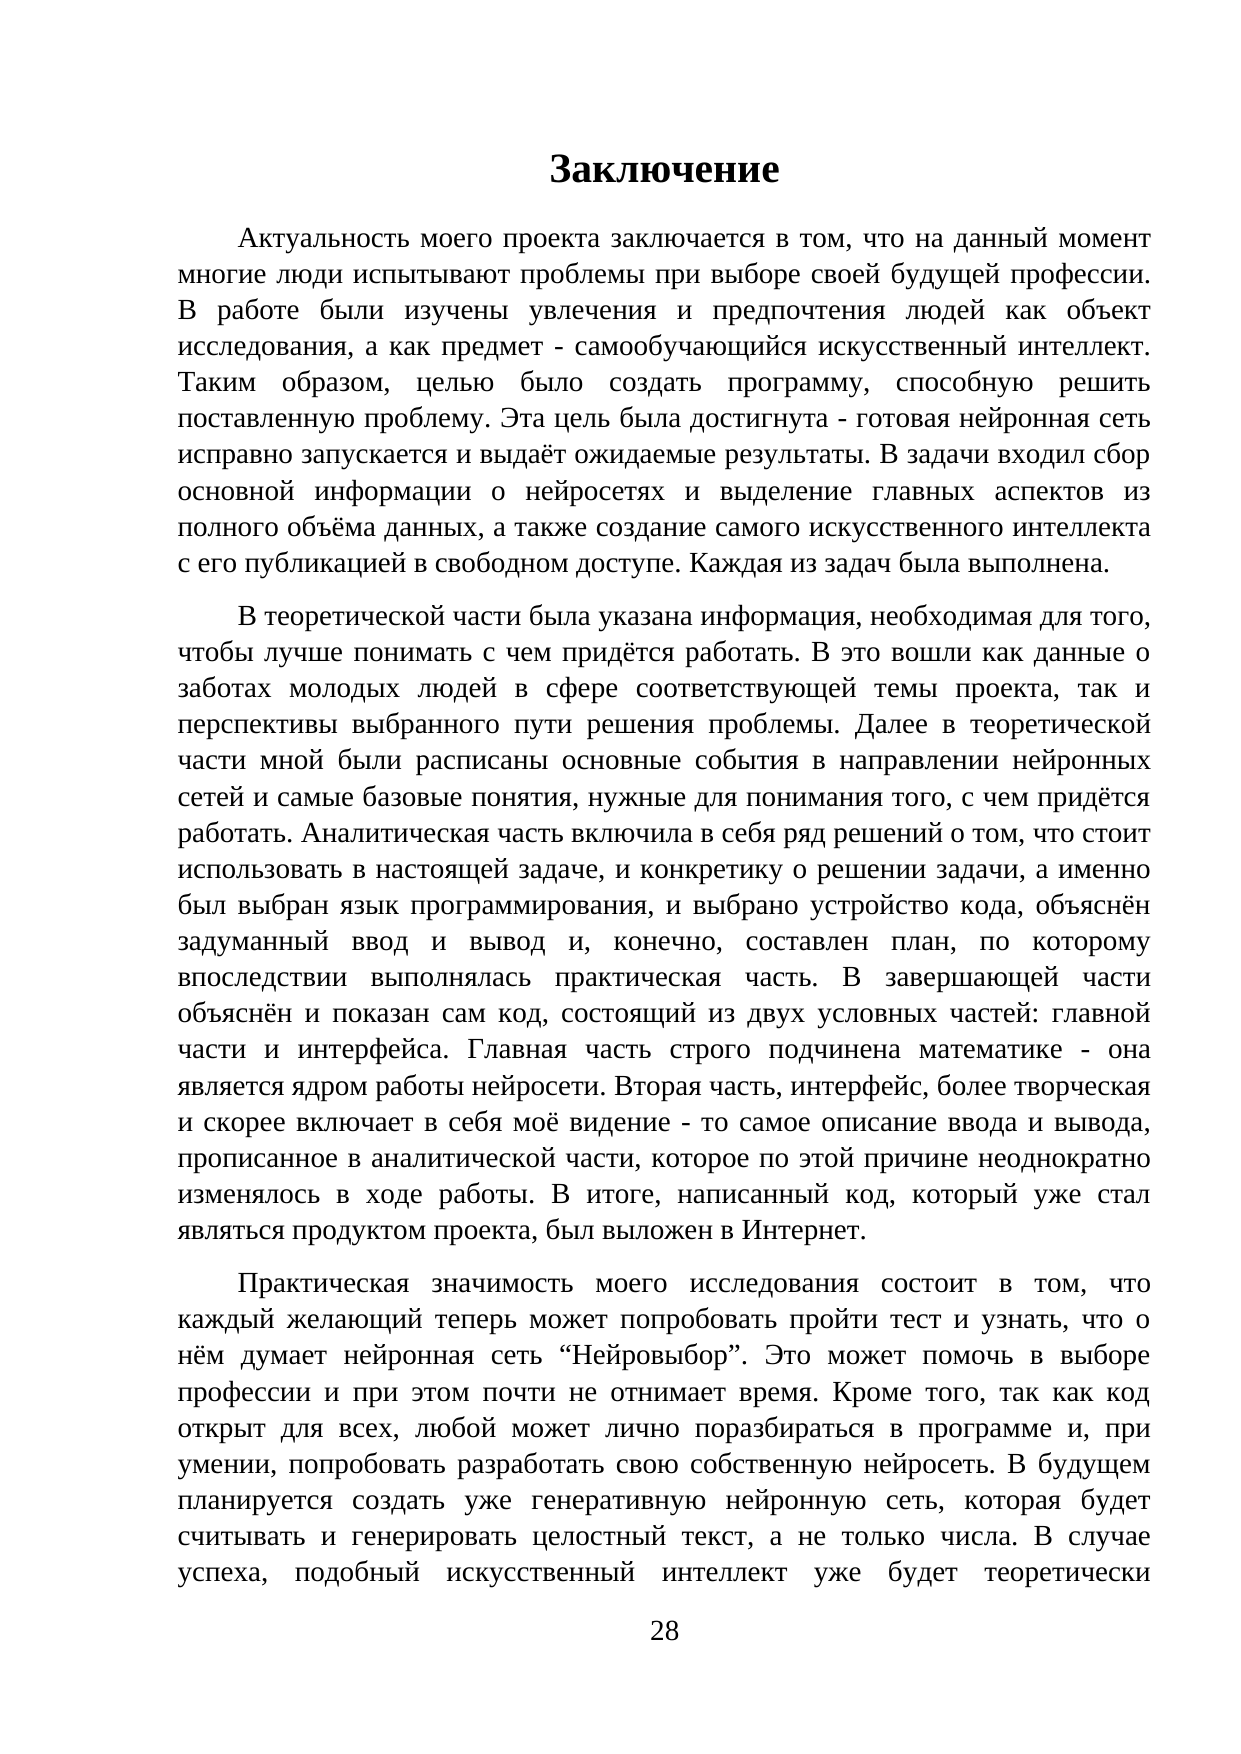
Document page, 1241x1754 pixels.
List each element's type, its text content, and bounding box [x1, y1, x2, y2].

subtitle Заключение [177, 143, 1152, 191]
text В теоретической части была указана информация, необходимая для того, чтобы лучше понимать с чем придётся работать. В это вошли как данные о заботах молодых людей в сфере соответствующей темы проекта, так и перспективы выбранного пути решения проблемы. Далее в теоретической части мной были расписаны основные события в направлении нейронных сетей и самые базовые понятия, нужные для понимания того, с чем придётся работать. Аналитическая часть включила в себя ряд решений о том, что стоит использовать в настоящей задаче, и конкретику о решении задачи, а именно был выбран язык программирования, и выбрано устройство кода, объяснён задуманный ввод и вывод и, конечно, составлен план, по которому впоследствии выполнялась практическая часть. В завершающей части объяснён и показан сам код, состоящий из двух условных частей: главной части и интерфейса. Главная часть строго подчинена математике - она является ядром работы нейросети. Вторая часть, интерфейс, более творческая и скорее включает в себя моё видение - то самое описание ввода и вывода, прописанное в аналитической части, которое по этой причине неоднократно изменялось в ходе работы. В итоге, написанный код, который уже стал являться продуктом проекта, был выложен в Интернет. [177, 598, 1152, 1246]
text Актуальность моего проекта заключается в том, что на данный момент многие люди испытывают проблемы при выборе своей будущей профессии. В работе были изучены увлечения и предпочтения людей как объект исследования, а как предмет - самообучающийся искусственный интеллект. Таким образом, целью было создать программу, способную решить поставленную проблему. Эта цель была достигнута - готовая нейронная сеть исправно запускается и выдаёт ожидаемые результаты. В задачи входил сбор основной информации о нейросетях и выделение главных аспектов из полного объёма данных, а также создание самого искусственного интеллекта с его публикацией в свободном доступе. Каждая из задач была выполнена. [177, 220, 1152, 579]
